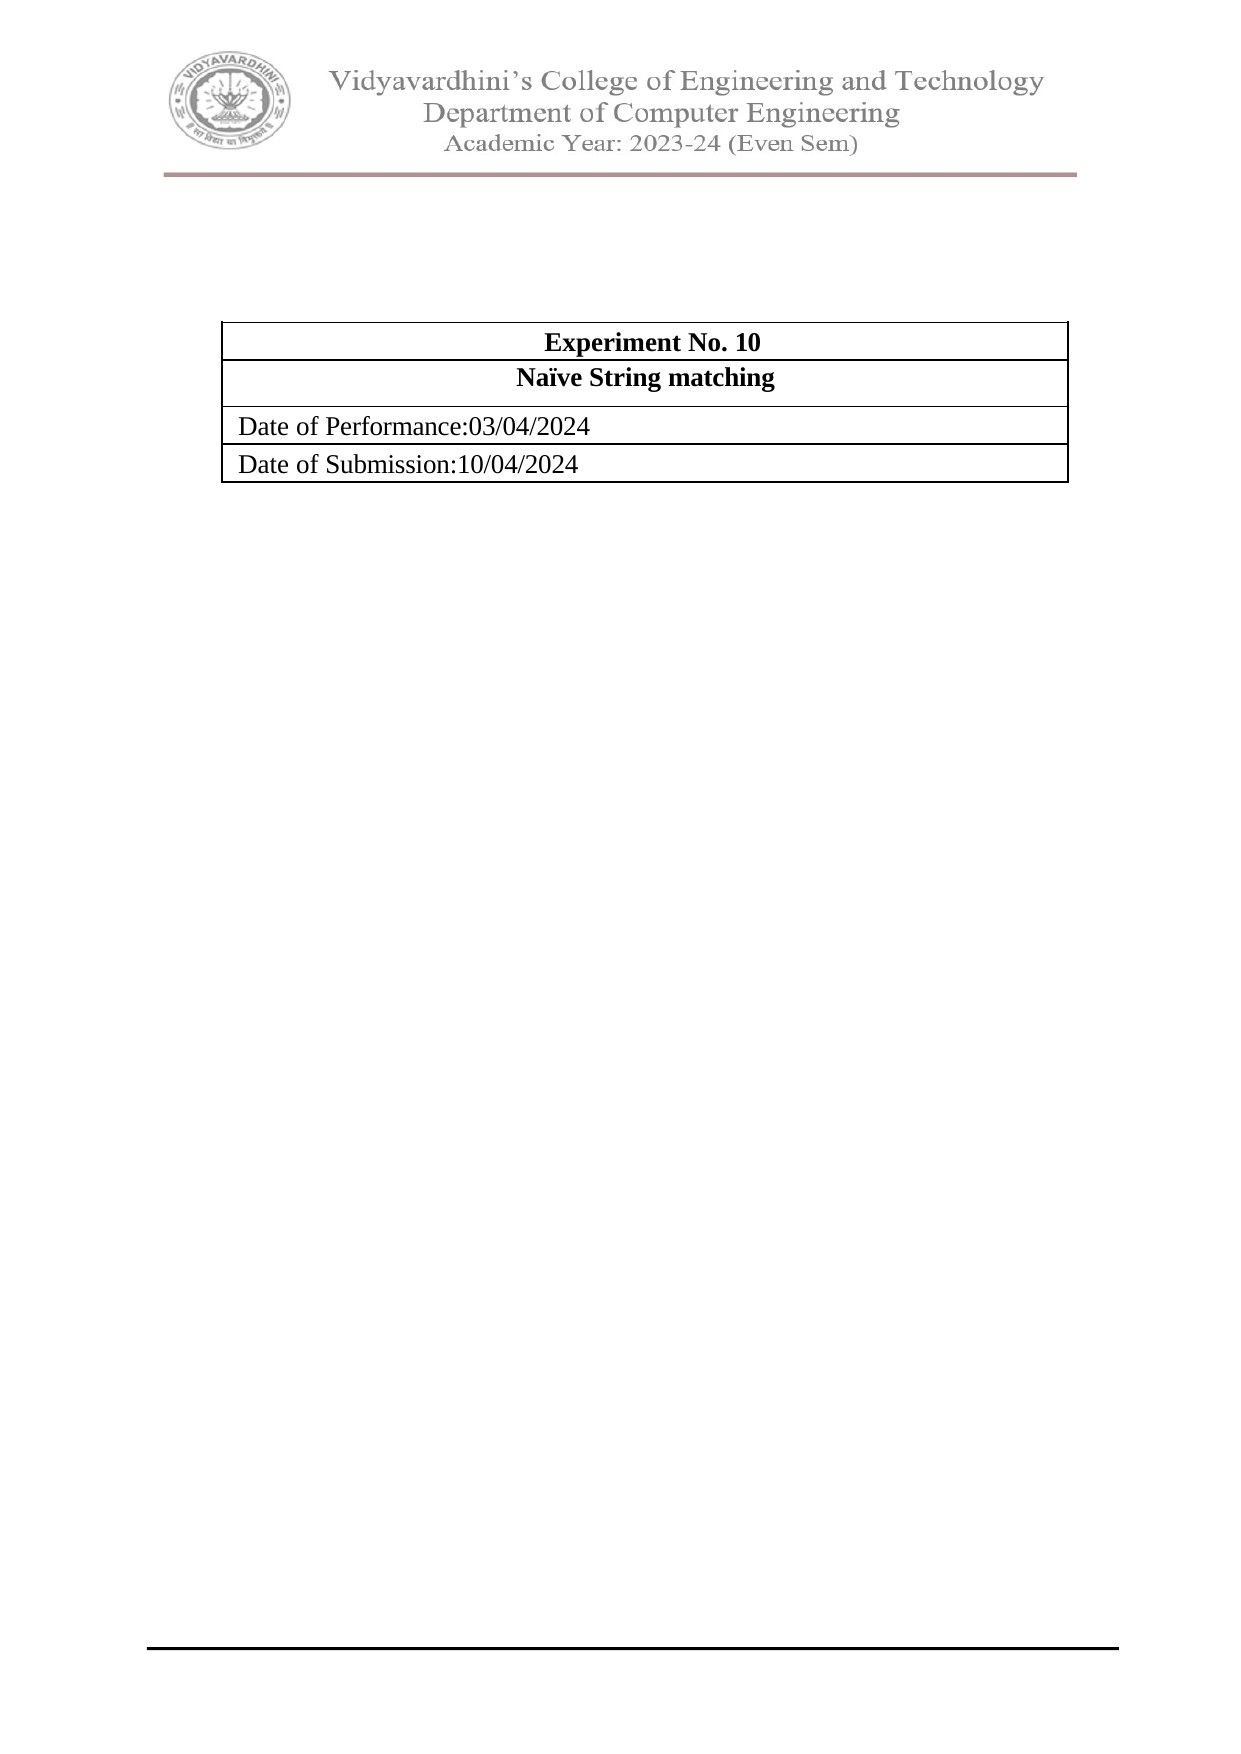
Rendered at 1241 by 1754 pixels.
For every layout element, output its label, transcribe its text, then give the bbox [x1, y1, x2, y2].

table_cell Date of Performance:03/04/2024 [223, 407, 1067, 443]
table_header Experiment No. 10 [223, 323, 1067, 359]
table_cell Date of Submission:10/04/2024 [223, 445, 1067, 481]
picture [163, 50, 1077, 177]
table_cell Naïve String matching [223, 361, 1067, 406]
